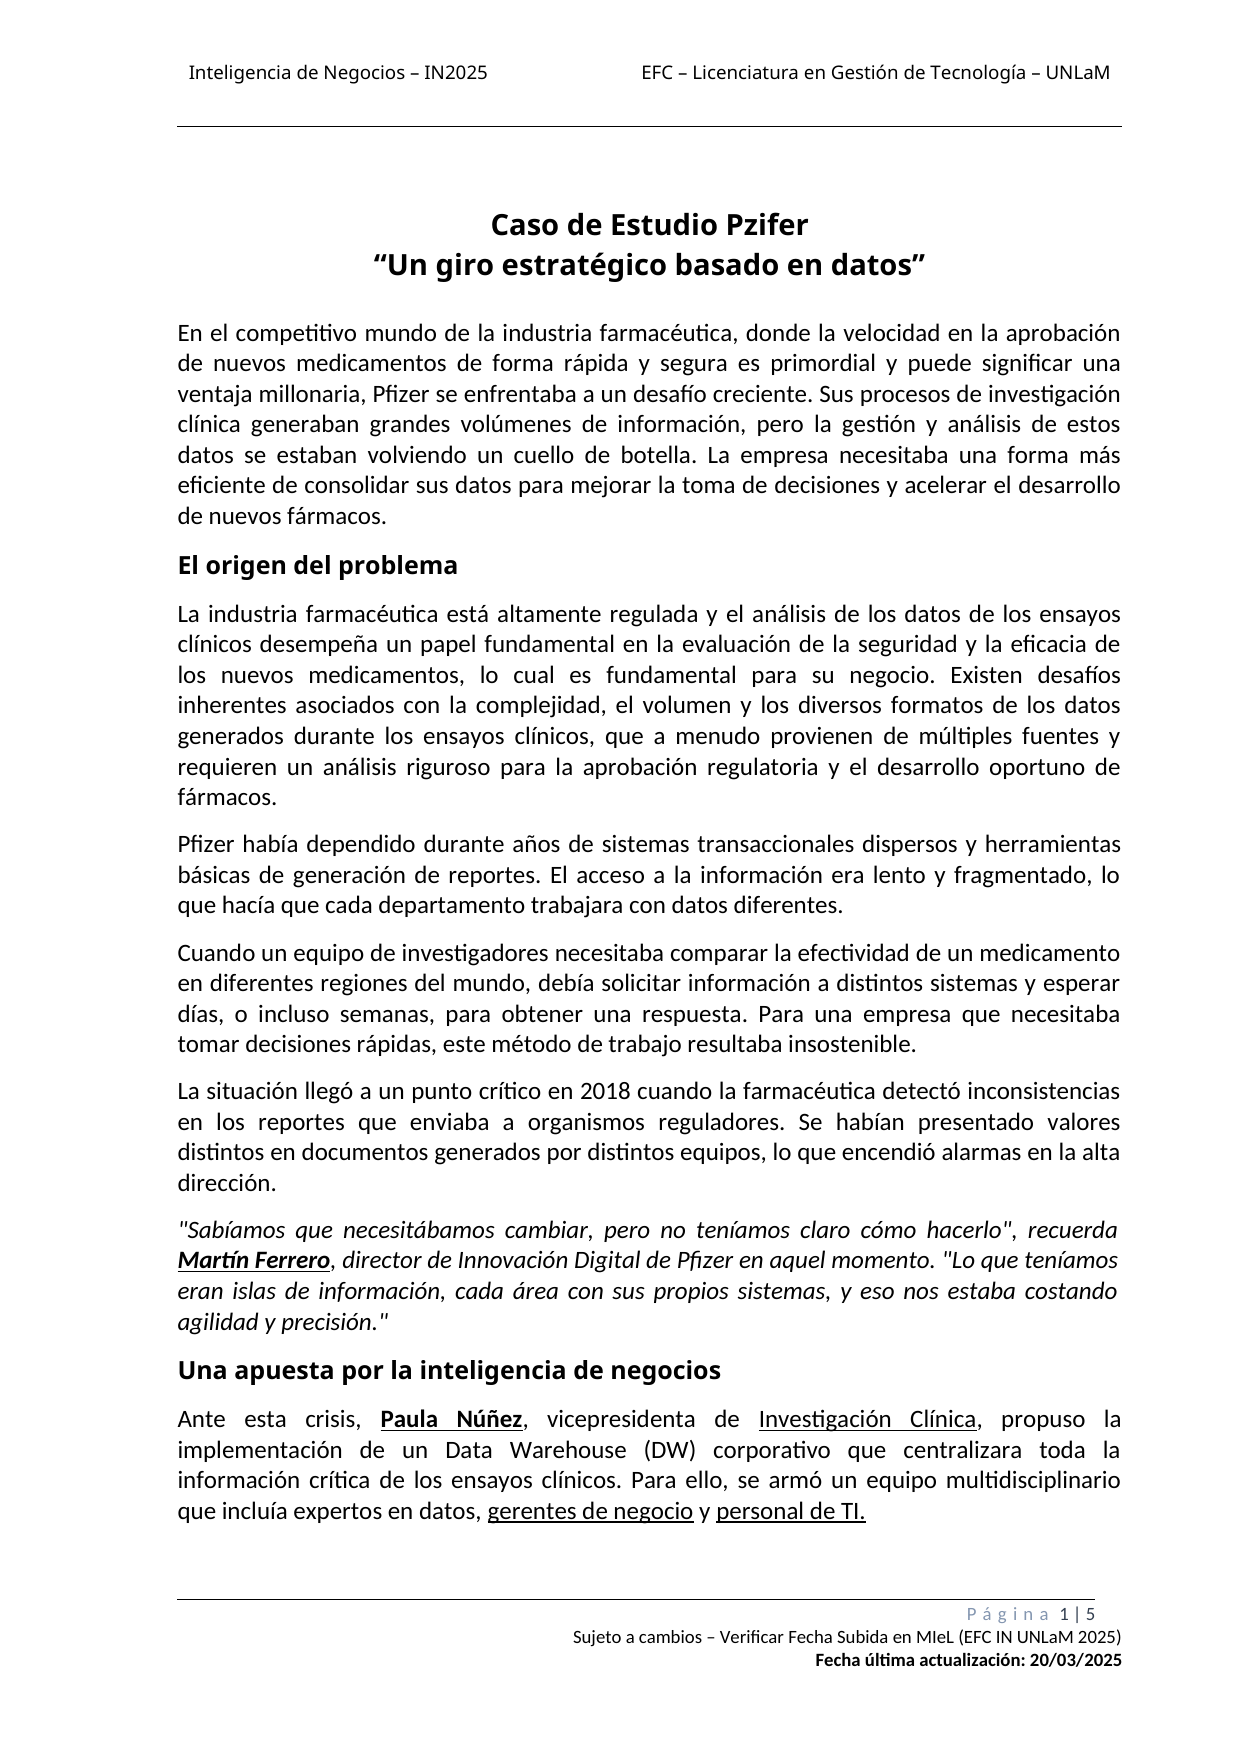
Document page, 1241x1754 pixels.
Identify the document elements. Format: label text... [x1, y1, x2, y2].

text Cuando un equipo de investigadores necesitaba comparar la efectividad de un medicamento en diferentes regiones del mundo, debía solicitar información a distintos sistemas y esperar días, o incluso semanas, para obtener una respuesta. Para una empresa que necesitaba tomar decisiones rápidas, este método de trabajo resultaba insostenible. [177, 937, 1122, 1059]
text Una apuesta por la inteligencia de negocios [177, 1353, 1122, 1387]
text La situación llegó a un punto crítico en 2018 cuando la farmacéutica detectó inconsistencias en los reportes que enviaba a organismos reguladores. Se habían presentado valores distintos en documentos generados por distintos equipos, lo que encendió alarmas en la alta dirección. [177, 1075, 1122, 1197]
text El origen del problema [177, 547, 1122, 581]
text Pfizer había dependido durante años de sistemas transaccionales dispersos y herramientas básicas de generación de reportes. El acceso a la información era lento y fragmentado, lo que hacía que cada departamento trabajara con datos diferentes. [177, 828, 1122, 920]
text En el competitivo mundo de la industria farmacéutica, donde la velocidad en la aprobación de nuevos medicamentos de forma rápida y segura es primordial y puede significar una ventaja millonaria, Pfizer se enfrentaba a un desafío creciente. Sus procesos de investigación clínica generaban grandes volúmenes de información, pero la gestión y análisis de estos datos se estaban volviendo un cuello de botella. La empresa necesitaba una forma más eficiente de consolidar sus datos para mejorar la toma de decisiones y acelerar el desarrollo de nuevos fármacos. [177, 317, 1122, 531]
text Ante esta crisis, Paula Núñez, vicepresidenta de Investigación Clínica, propuso la implementación de un Data Warehouse (DW) corporativo que centralizara toda la información crítica de los ensayos clínicos. Para ello, se armó un equipo multidisciplinario que incluía expertos en datos, gerentes de negocio y personal de TI. [177, 1404, 1122, 1526]
text Caso de Estudio Pzifer [177, 171, 1122, 244]
text La industria farmacéutica está altamente regulada y el análisis de los datos de los ensayos clínicos desempeña un papel fundamental en la evaluación de la seguridad y la eficacia de los nuevos medicamentos, lo cual es fundamental para su negocio. Existen desafíos inherentes asociados con la complejidad, el volumen y los diversos formatos de los datos generados durante los ensayos clínicos, que a menudo provienen de múltiples fuentes y requieren un análisis riguroso para la aprobación regulatoria y el desarrollo oportuno de fármacos. [177, 598, 1122, 812]
text "Sabíamos que necesitábamos cambiar, pero no teníamos claro cómo hacerlo", recuerda Martín Ferrero, director de Innovación Digital de Pfizer en aquel momento. "Lo que teníamos eran islas de información, cada área con sus propios sistemas, y eso nos estaba costando agilidad y precisión." [177, 1214, 1122, 1336]
text “Un giro estratégico basado en datos” [177, 244, 1122, 283]
